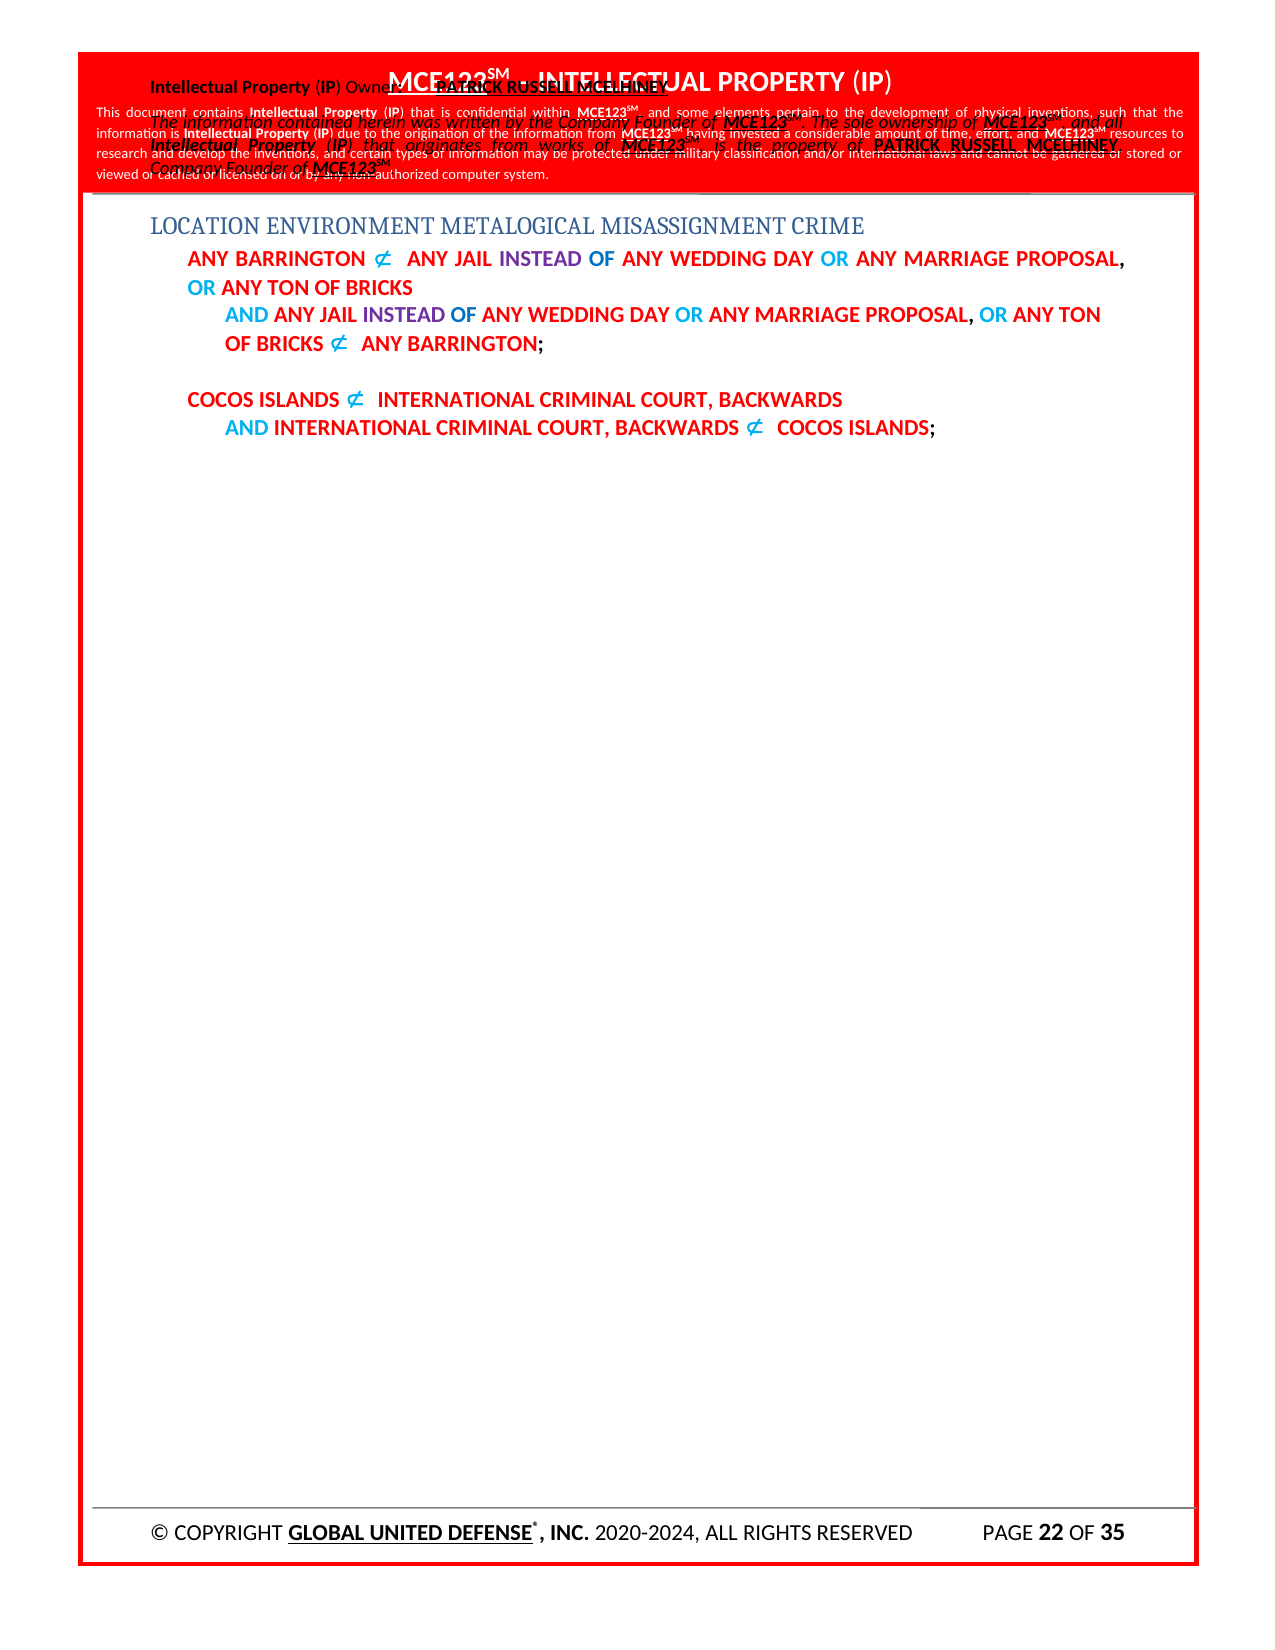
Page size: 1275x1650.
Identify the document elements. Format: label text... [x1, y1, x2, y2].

text AND INTERNATIONAL CRIMINAL COURT, BACKWARDS Ë COCOS ISLANDS; [225, 413, 1125, 441]
text COCOS ISLANDS Ë INTERNATIONAL CRIMINAL COURT, BACKWARDS [187, 385, 1125, 413]
text ANY BARRINGTON Ë ANY JAIL INSTEAD OF ANY WEDDING DAY OR ANY MARRIAGE PROPOSAL, OR ANY TON OF BRICKS [187, 244, 1125, 301]
subtitle LOCATION ENVIRONMENT METALOGICAL MISASSIGNMENT CRIME [150, 212, 1125, 240]
text AND ANY JAIL INSTEAD OF ANY WEDDING DAY OR ANY MARRIAGE PROPOSAL, OR ANY TON OF BRICKS Ë ANY BARRINGTON; [225, 301, 1125, 357]
